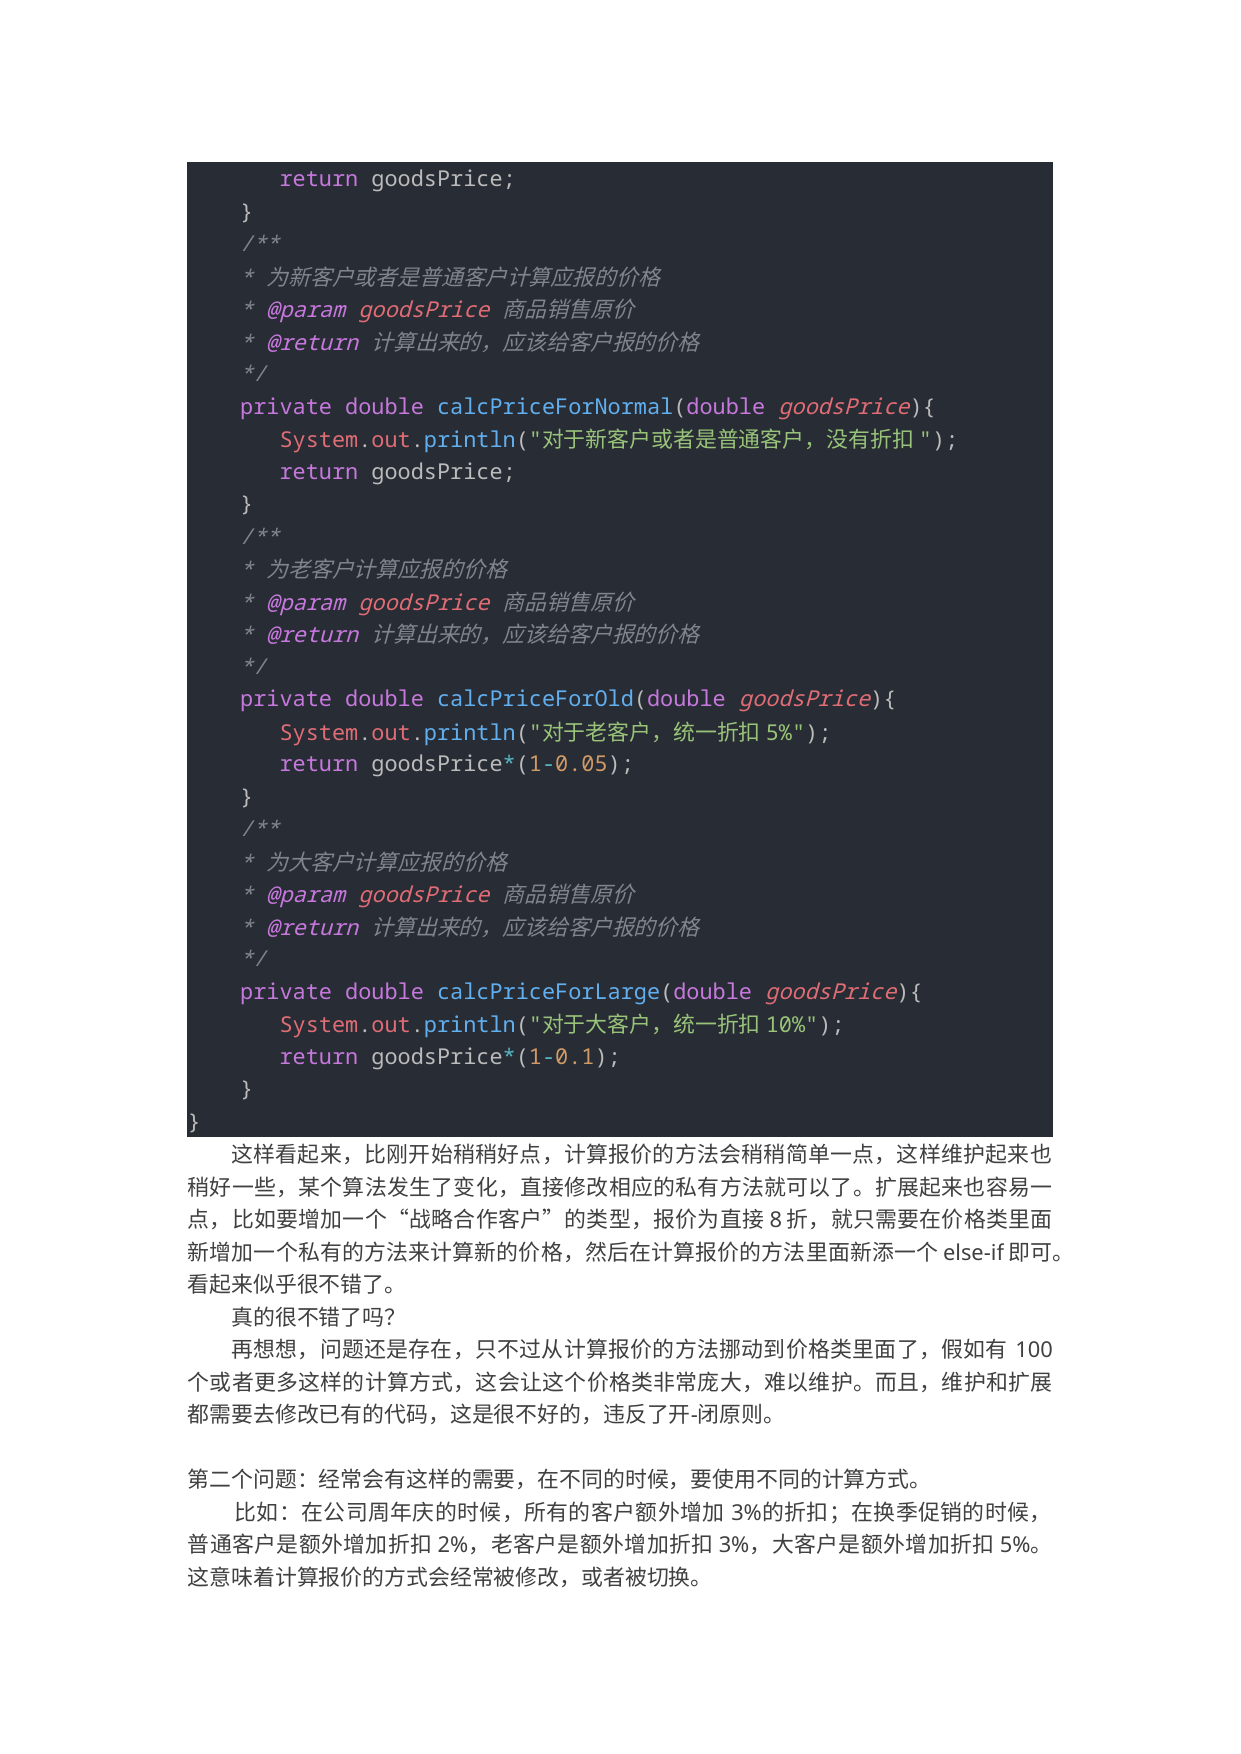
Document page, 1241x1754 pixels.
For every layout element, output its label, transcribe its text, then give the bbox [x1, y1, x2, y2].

text * 为新客户或者是普通客户计算应报的价格 [187, 259, 1053, 292]
text } [187, 1104, 1053, 1137]
text * @return 计算出来的，应该给客户报的价格 [187, 324, 1053, 357]
text 这样看起来，比刚开始稍稍好点，计算报价的方法会稍稍简单一点，这样维护起来也稍好一些，某个算法发生了变化，直接修改相应的私有方法就可以了。扩展起来也容易一点，比如要增加一个“战略合作客户”的类型，报价为直接8折，就只需要在价格类里面新增加一个私有的方法来计算新的价格，然后在计算报价的方法里面新添一个else-if即可。看起来似乎很不错了。 [187, 1137, 1053, 1299]
text * 为老客户计算应报的价格 [187, 552, 1053, 584]
text } [187, 194, 1053, 227]
text */ [187, 357, 1053, 389]
text /** [187, 227, 1053, 259]
text System.out.println("对于老客户，统一折扣 5%"); [187, 714, 1053, 747]
text } [187, 1072, 1053, 1104]
text System.out.println("对于大客户，统一折扣 10%"); [187, 1007, 1053, 1039]
text 再想想，问题还是存在，只不过从计算报价的方法挪动到价格类里面了，假如有100个或者更多这样的计算方式，这会让这个价格类非常庞大，难以维护。而且，维护和扩展都需要去修改已有的代码，这是很不好的，违反了开-闭原则。 [187, 1332, 1053, 1429]
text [187, 1494, 1053, 1592]
text return goodsPrice*(1-0.1); [187, 1039, 1053, 1072]
text 第二个问题：经常会有这样的需要，在不同的时候，要使用不同的计算方式。 [187, 1462, 1053, 1494]
text * @param goodsPrice 商品销售原价 [187, 292, 1053, 324]
text */ [187, 649, 1053, 682]
text * @param goodsPrice 商品销售原价 [187, 584, 1053, 617]
text * 为大客户计算应报的价格 [187, 844, 1053, 877]
text /** [187, 812, 1053, 844]
text private double calcPriceForLarge(double goodsPrice){ [187, 974, 1053, 1007]
text * @return 计算出来的，应该给客户报的价格 [187, 617, 1053, 649]
text System.out.println("对于新客户或者是普通客户，没有折扣 "); [187, 422, 1053, 454]
text return goodsPrice; [187, 162, 1053, 194]
text return goodsPrice*(1-0.05); [187, 747, 1053, 779]
text private double calcPriceForNormal(double goodsPrice){ [187, 389, 1053, 422]
text 真的很不错了吗？ [187, 1299, 1053, 1332]
text } [187, 487, 1053, 519]
text return goodsPrice; [187, 454, 1053, 487]
text /** [187, 519, 1053, 552]
text private double calcPriceForOld(double goodsPrice){ [187, 682, 1053, 714]
text * @return 计算出来的，应该给客户报的价格 [187, 909, 1053, 942]
text } [187, 779, 1053, 812]
text * @param goodsPrice 商品销售原价 [187, 877, 1053, 909]
text */ [187, 942, 1053, 974]
